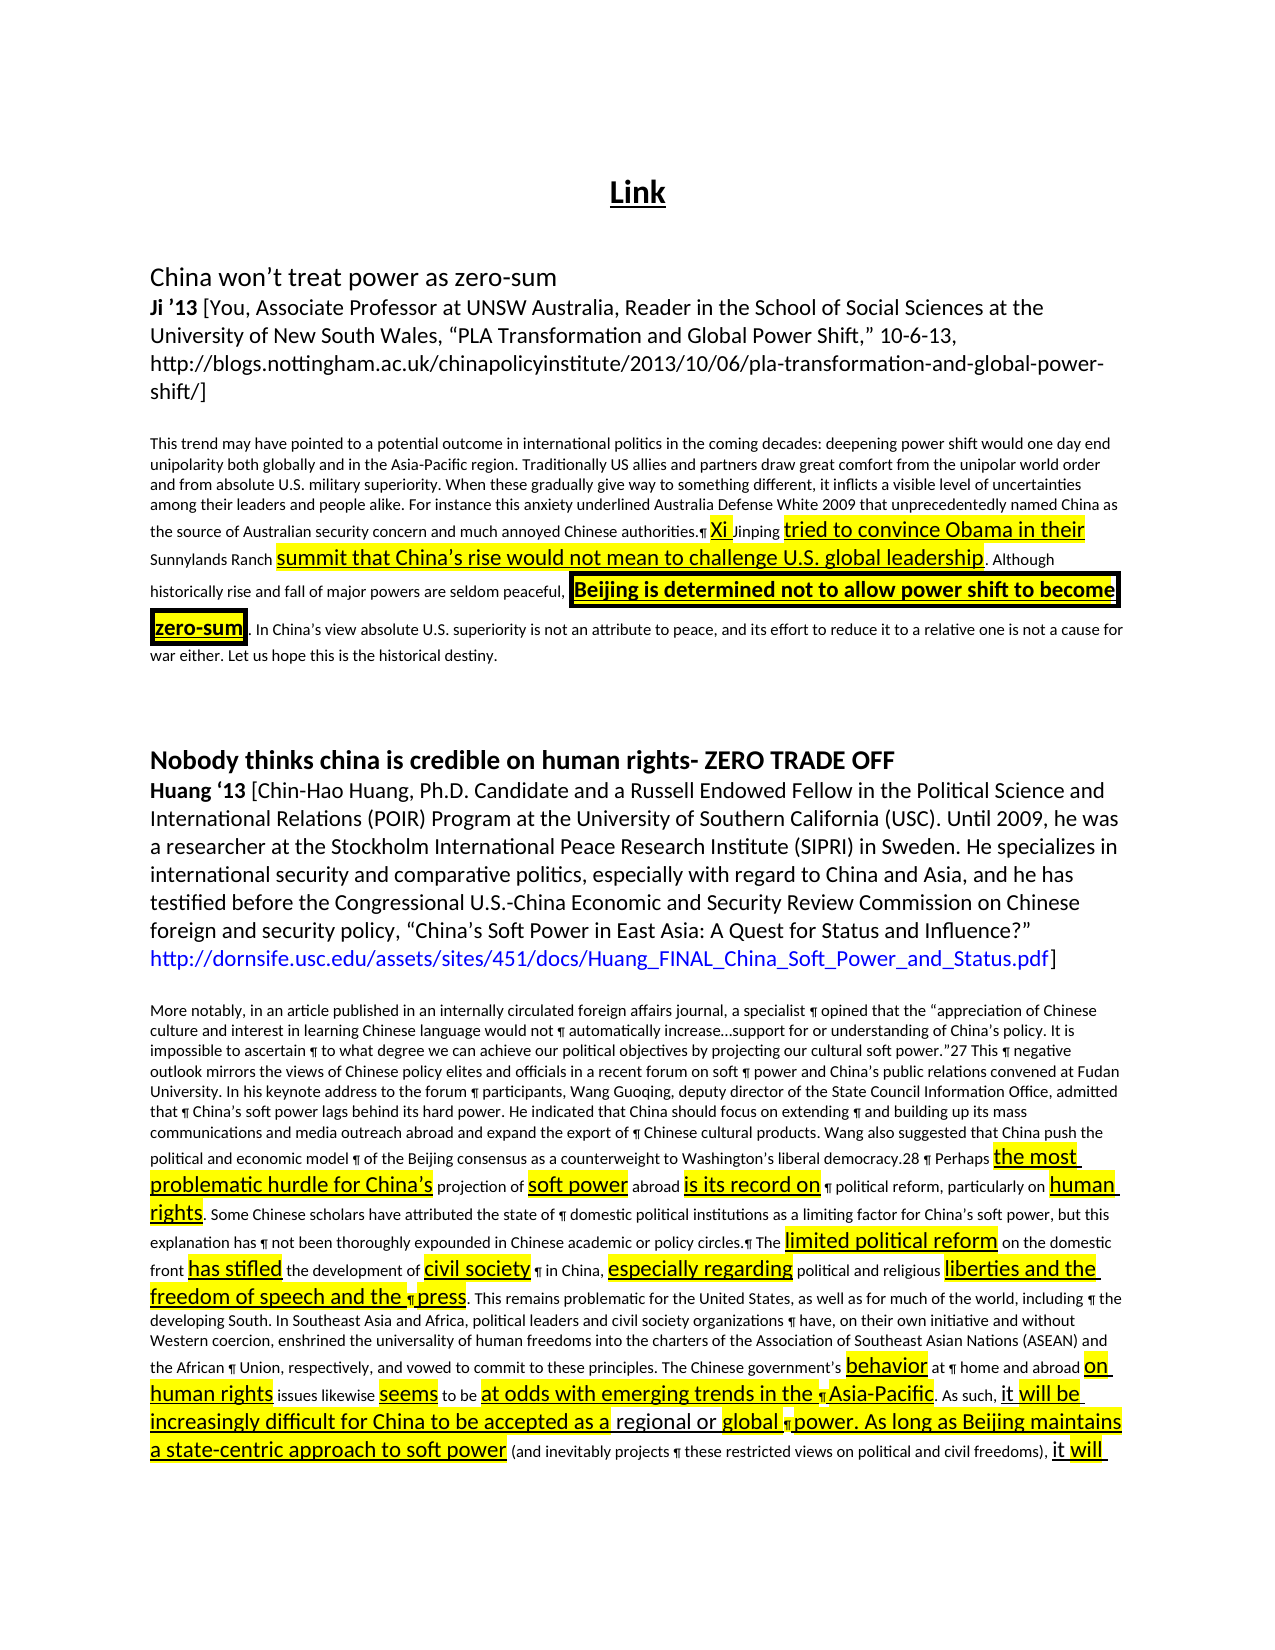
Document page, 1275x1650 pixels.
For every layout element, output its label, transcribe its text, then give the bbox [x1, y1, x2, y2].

subtitle Nobody thinks china is credible on human rights- ZERO TRADE OFF [150, 743, 1125, 776]
subtitle China won’t treat power as zero-sum [150, 260, 1125, 293]
text Ji ’13 [You, Associate Professor at UNSW Australia, Reader in the School of Social Sciences at the University of New South Wales, “PLA Transformation and Global Power Shift,” 10-6-13, http://blogs.nottingham.ac.uk/chinapolicyinstitute/2013/10/06/pla-transformation-and-global-power-shift/] [150, 293, 1125, 406]
text Huang ‘13 [Chin-Hao Huang, Ph.D. Candidate and a Russell Endowed Fellow in the Political Science and International Relations (POIR) Program at the University of Southern California (USC). Until 2009, he was a researcher at the Stockholm International Peace Research Institute (SIPRI) in Sweden. He specializes in international security and comparative politics, especially with regard to China and Asia, and he has testified before the Congressional U.S.-China Economic and Security Review Commission on Chinese foreign and security policy, “China’s Soft Power in East Asia: A Quest for Status and Influence?” http://dornsife.usc.edu/assets/sites/451/docs/Huang_FINAL_China_Soft_Power_and_Status.pdf] [150, 776, 1125, 972]
subtitle Link [150, 171, 1125, 212]
text This trend may have pointed to a potential outcome in international politics in the coming decades: deepening power shift would one day end unipolarity both globally and in the Asia-Pacific region. Traditionally US allies and partners draw great comfort from the unipolar world order and from absolute U.S. military superiority. When these gradually give way to something different, it inflicts a visible level of uncertainties among their leaders and people alike. For instance this anxiety underlined Australia Defense White 2009 that unprecedentedly named China as the source of Australian security concern and much annoyed Chinese authorities.¶ Xi Jinping tried to convince Obama in their Sunnylands Ranch summit that China’s rise would not mean to challenge U.S. global leadership. Although historically rise and fall of major powers are seldom peaceful, Beijing is determined not to allow power shift to become zero-sum. In China’s view absolute U.S. superiority is not an attribute to peace, and its effort to reduce it to a relative one is not a cause for war either. Let us hope this is the historical destiny. [150, 433, 1125, 666]
